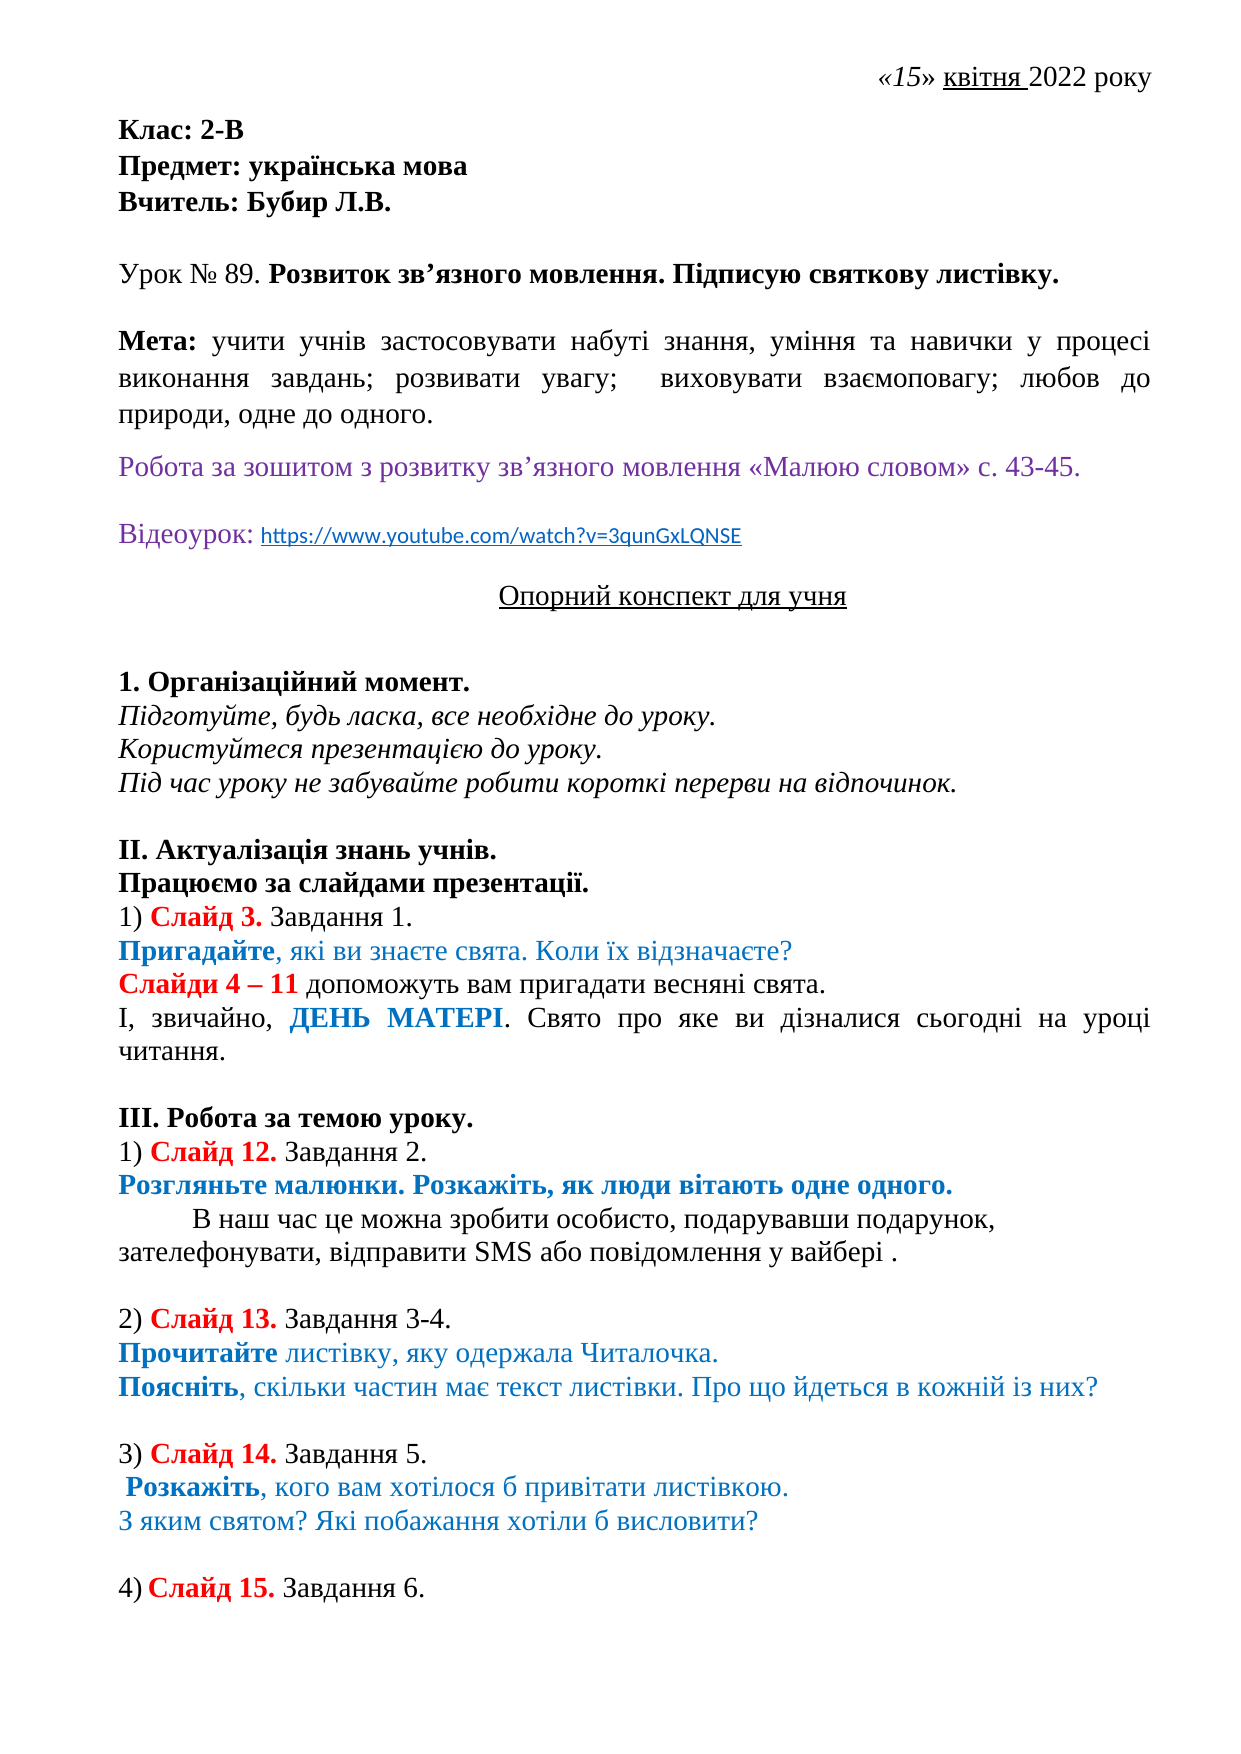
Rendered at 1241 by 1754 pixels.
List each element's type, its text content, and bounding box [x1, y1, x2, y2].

text Урок № 89. Розвиток зв’язного мовлення. Підписую святкову листівку. [118, 256, 1152, 290]
text Відеоурок: https://www.youtube.com/watch?v=3qunGxLQNSE [118, 516, 1152, 549]
text Предмет: українська мова [118, 148, 1152, 182]
text В наш час це можна зробити особисто, подарувавши подарунок, зателефонувати, відправити SMS або повідомлення у вайбері . [118, 1201, 1152, 1268]
text 1. Організаційний момент. [118, 664, 1152, 698]
text Клас: 2-В [118, 112, 1152, 145]
text Підготуйте, будь ласка, все необхідне до уроку. [118, 698, 1152, 731]
text Працюємо за слайдами презентації. [118, 866, 1152, 899]
text Пригадайте, які ви знаєте свята. Коли їх відзначаєте? [118, 933, 1152, 966]
text 1) Слайд 12. Завдання 2. [118, 1134, 1152, 1167]
text З яким святом? Які побажання хотіли б висловити? [118, 1503, 1152, 1536]
text Користуйтеся презентацією до уроку. [118, 731, 1152, 765]
text Прочитайте листівку, яку одержала Читалочка. [118, 1335, 1152, 1369]
text 4) Слайд 15. Завдання 6. [118, 1570, 1152, 1603]
text «15» квітня 2022 року [118, 59, 1152, 93]
text Розкажіть, кого вам хотілося б привітати листівкою. [118, 1469, 1152, 1503]
text ІІІ. Робота за темою уроку. [118, 1100, 1152, 1134]
text ІІ. Актуалізація знань учнів. [118, 832, 1152, 866]
text І, звичайно, ДЕНЬ МАТЕРІ. Свято про яке ви дізналися сьогодні на уроці читання. [118, 1000, 1152, 1067]
text Мета: учити учнів застосовувати набуті знання, уміння та навички у процесі виконання завдань; розвивати увагу; виховувати взаємоповагу; любов до природи, одне до одного. [118, 323, 1152, 429]
text Вчитель: Бубир Л.В. [118, 184, 1152, 218]
text 2) Слайд 13. Завдання 3-4. [118, 1302, 1152, 1335]
text Розгляньте малюнки. Розкажіть, як люди вітають одне одного. [118, 1167, 1152, 1201]
text 1) Слайд 3. Завдання 1. [118, 899, 1152, 933]
text Під час уроку не забувайте робити короткі перерви на відпочинок. [118, 765, 1152, 798]
text Поясніть, скільки частин має текст листівки. Про що йдеться в кожній із них? [118, 1369, 1152, 1402]
text 3) Слайд 14. Завдання 5. [118, 1436, 1152, 1469]
text Робота за зошитом з розвитку зв’язного мовлення «Малюю словом» с. 43-45. [118, 449, 1152, 482]
list Опорний конспект для учня [193, 578, 1152, 612]
text Слайди 4 – 11 допоможуть вам пригадати весняні свята. [118, 966, 1152, 1000]
